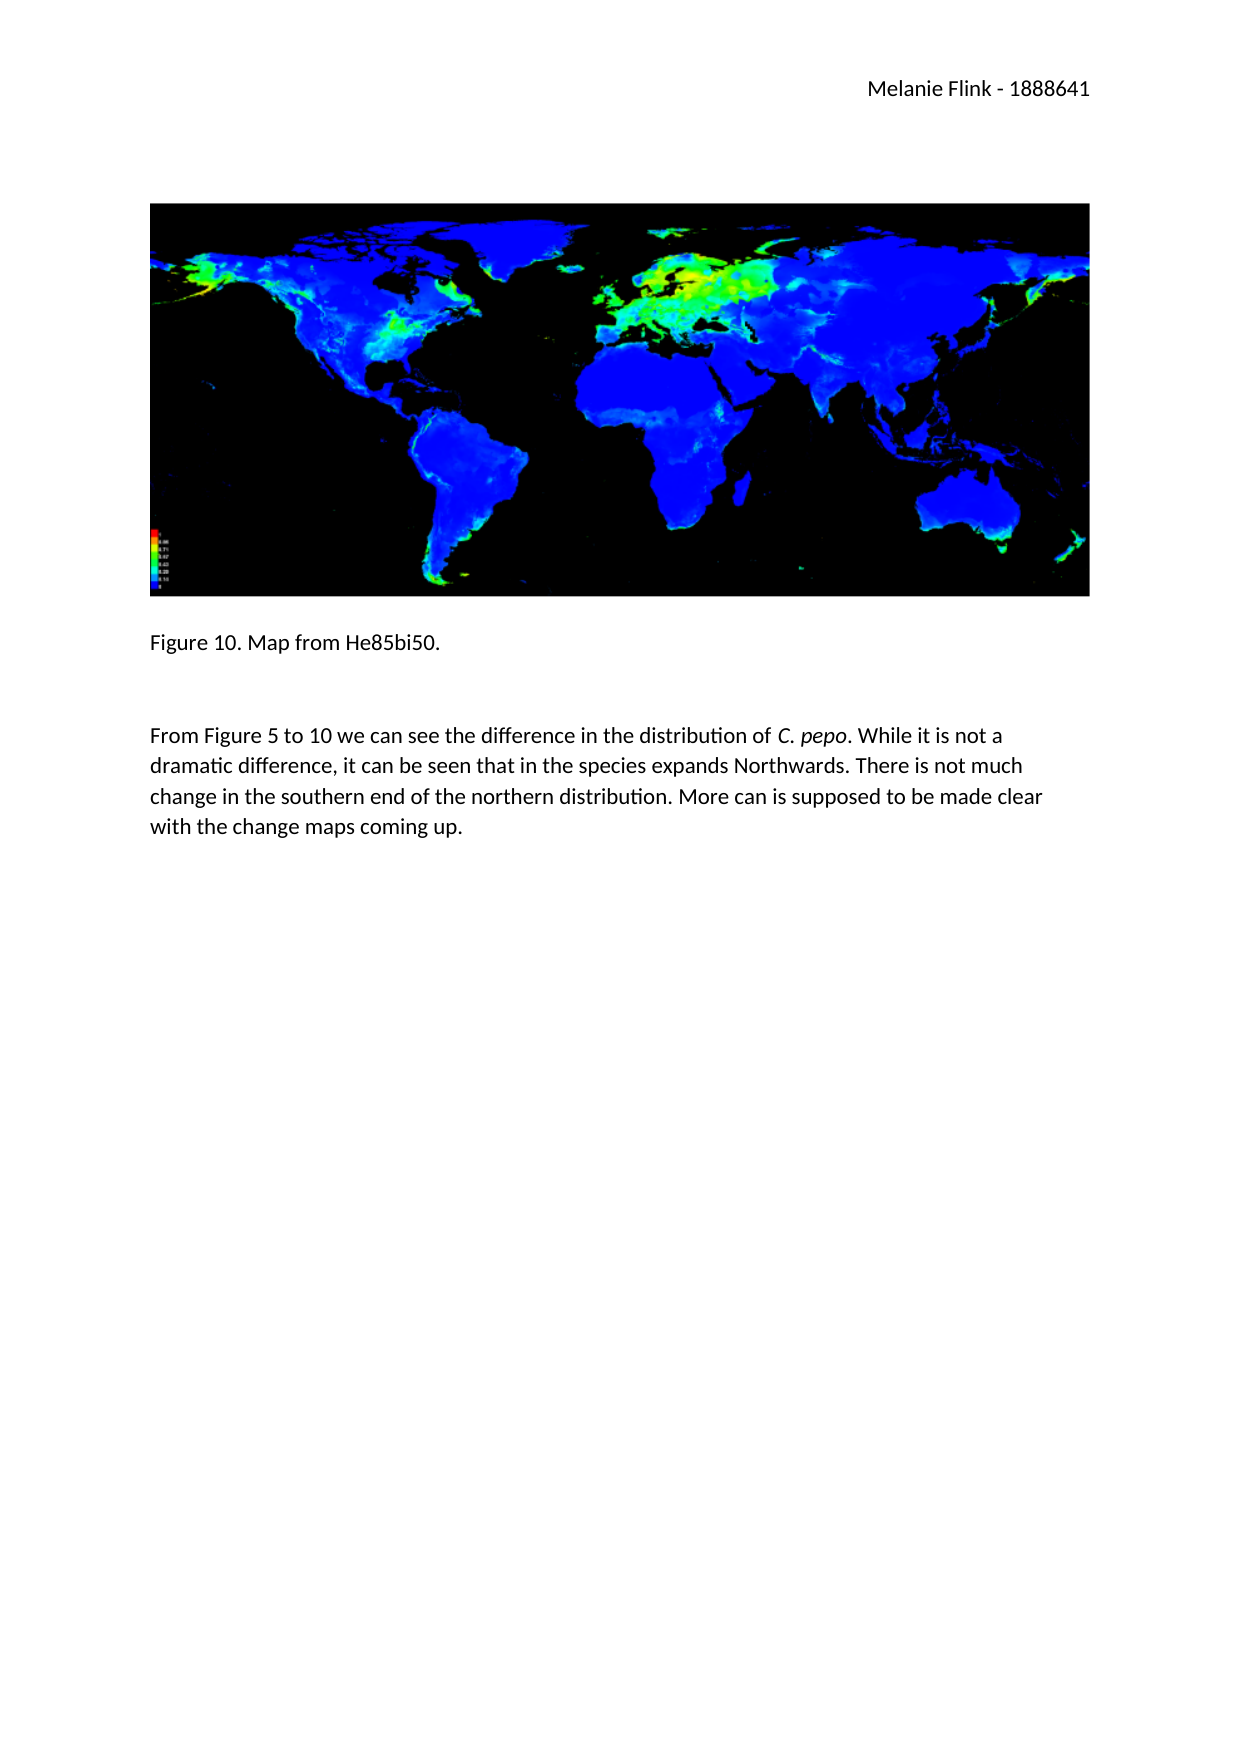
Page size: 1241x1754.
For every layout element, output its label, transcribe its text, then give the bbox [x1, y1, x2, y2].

text Figure 10. Map from He85bi50. [150, 628, 1090, 656]
picture [150, 196, 1091, 609]
text From Figure 5 to 10 we can see the difference in the distribution of C. pepo. While it is not a dramatic difference, it can be seen that in the species expands Northwards. There is not much change in the southern end of the northern distribution. More can is supposed to be made clear with the change maps coming up. [150, 721, 1090, 840]
